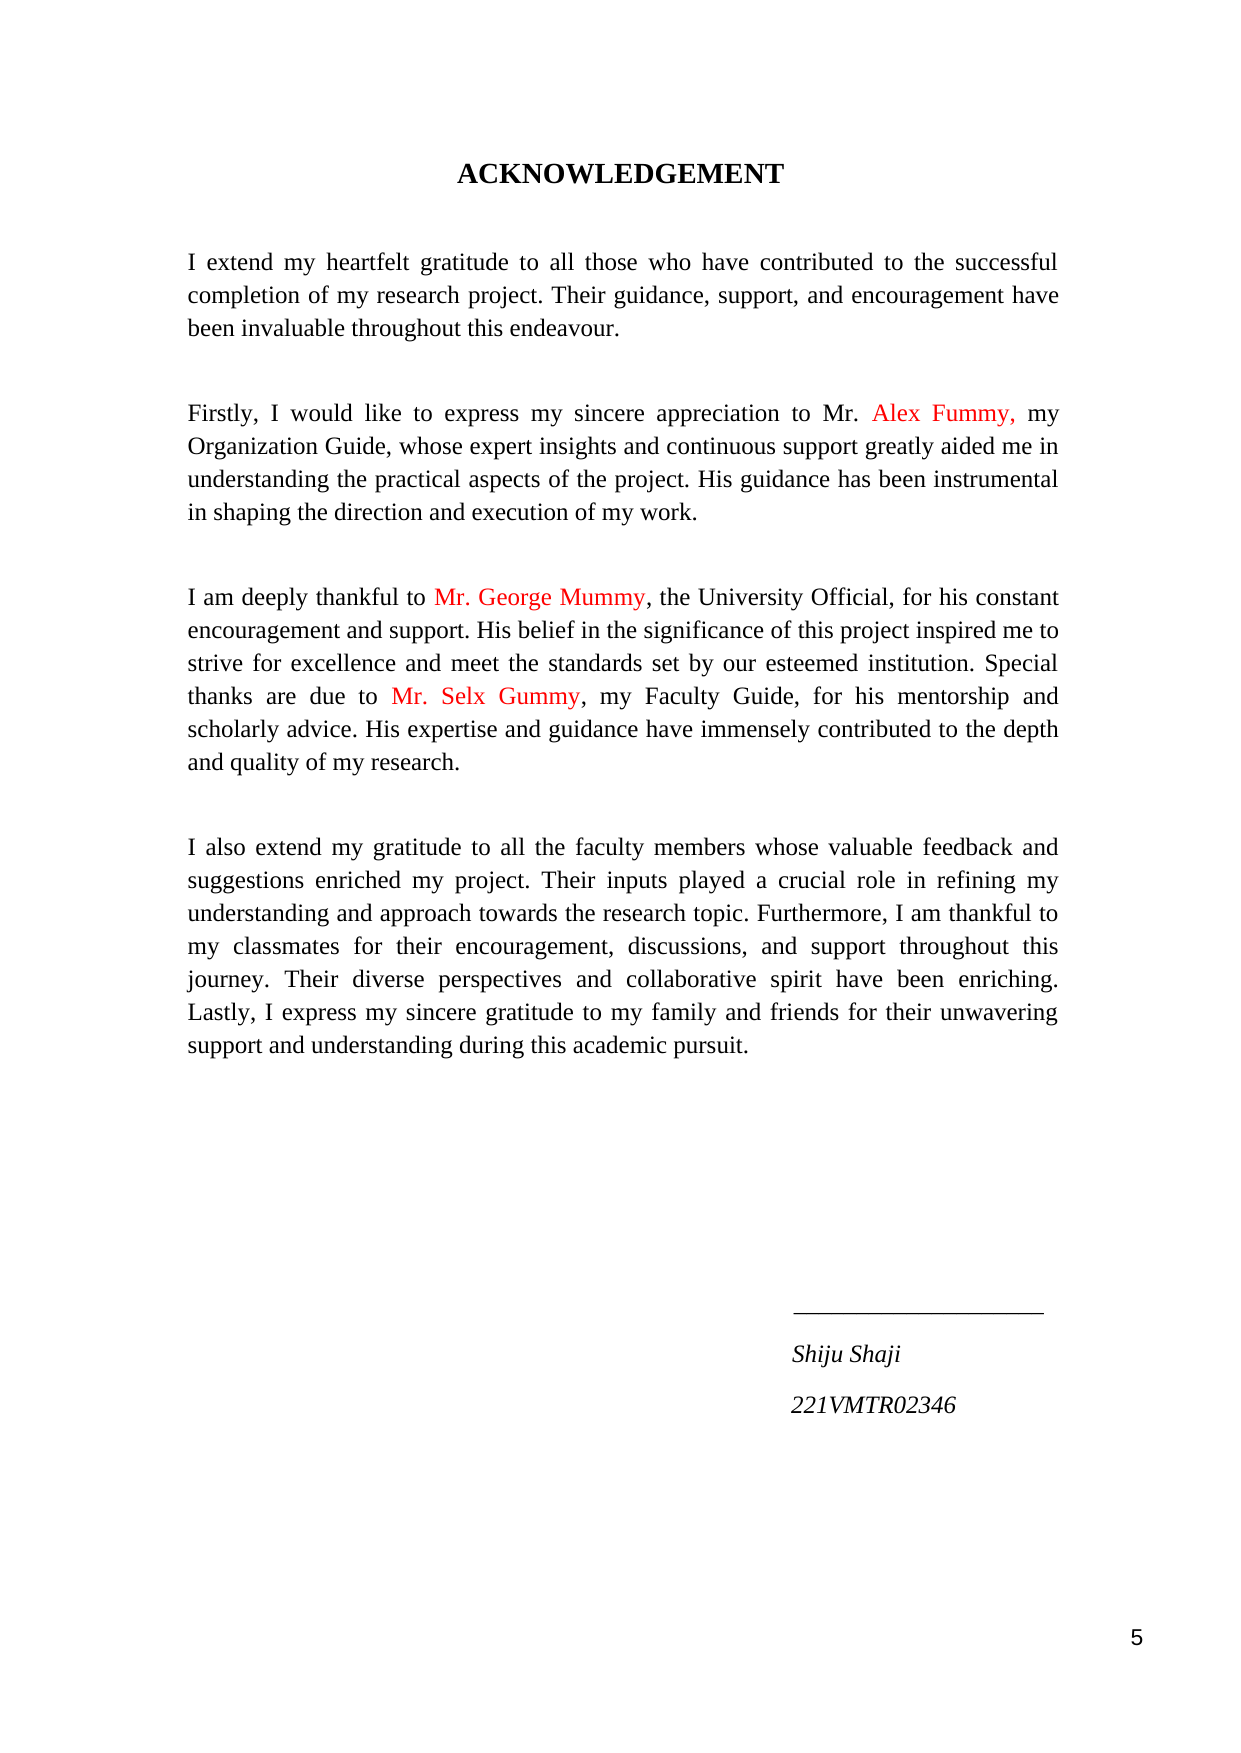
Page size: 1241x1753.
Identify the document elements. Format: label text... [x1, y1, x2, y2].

text Shiju Shaji [139, 1339, 1003, 1368]
text Firstly, I would like to express my sincere appreciation to Mr. Alex Fummy, my Organization Guide, whose expert insights and continuous support greatly aided me in understanding the practical aspects of the project. His guidance has been instrumental in shaping the direction and execution of my work. [187, 398, 1059, 526]
text ____________________ [787, 1288, 1143, 1316]
text I also extend my gratitude to all the faculty members whose valuable feedback and suggestions enriched my project. Their inputs played a crucial role in refining my understanding and approach towards the research topic. Furthermore, I am thankful to my classmates for their encouragement, discussions, and support throughout this journey. Their diverse perspectives and collaborative spirit have been enriching. Lastly, I express my sincere gratitude to my family and friends for their unwavering support and understanding during this academic pursuit. [187, 832, 1059, 1059]
text ACKNOWLEDGEMENT [457, 156, 1143, 190]
text 221VMTR02346 [139, 1390, 1003, 1419]
text I extend my heartfelt gratitude to all those who have contributed to the successful completion of my research project. Their guidance, support, and encouragement have been invaluable throughout this endeavour. [187, 247, 1059, 342]
text I am deeply thankful to Mr. George Mummy, the University Official, for his constant encouragement and support. His belief in the significance of this project inspired me to strive for excellence and meet the standards set by our esteemed institution. Special thanks are due to Mr. Selx Gummy, my Faculty Guide, for his mentorship and scholarly advice. His expertise and guidance have immensely contributed to the depth and quality of my research. [187, 582, 1059, 776]
